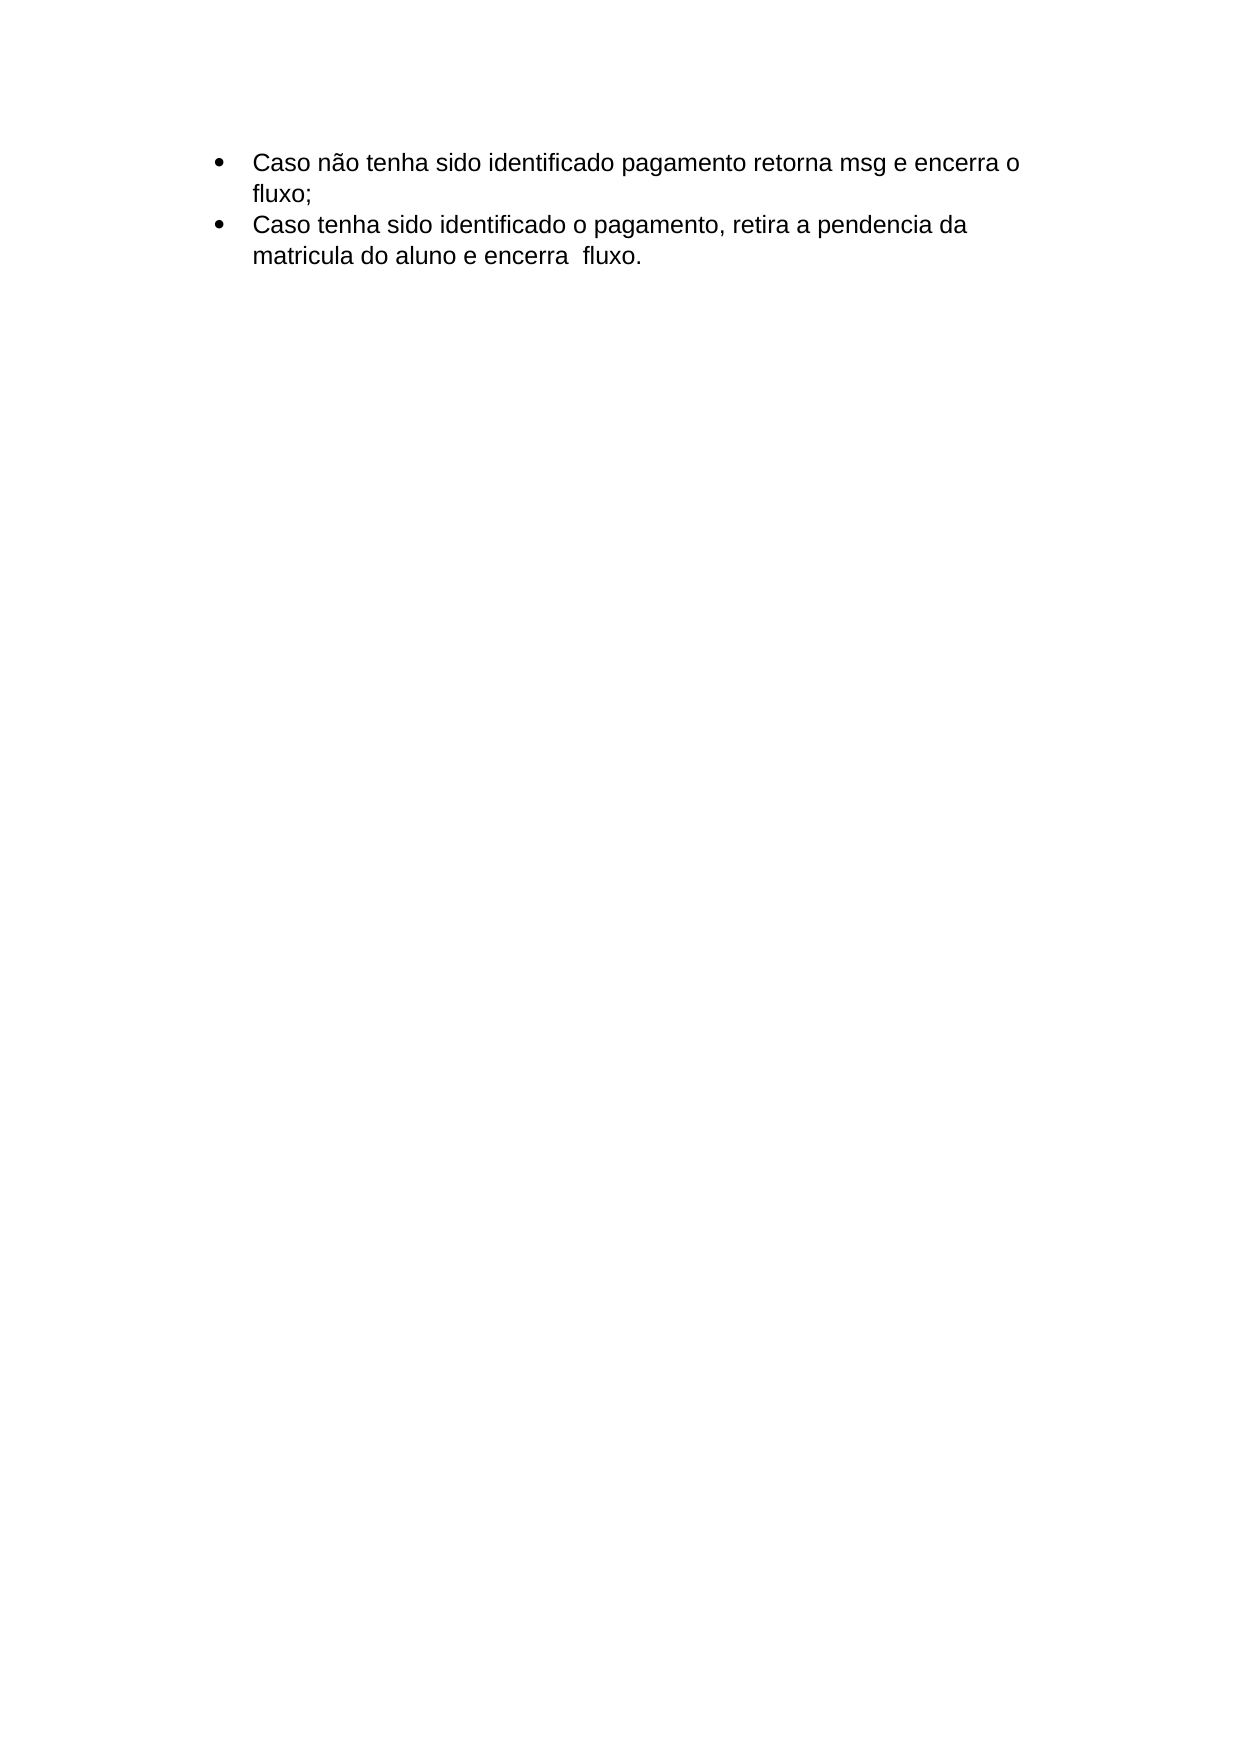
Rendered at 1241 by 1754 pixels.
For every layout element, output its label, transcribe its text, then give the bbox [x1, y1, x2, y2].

list Caso tenha sido identificado o pagamento, retira a pendencia da matricula do aluno e encerra fluxo. [215, 210, 1063, 270]
list Caso não tenha sido identificado pagamento retorna msg e encerra o fluxo; [215, 148, 1063, 207]
